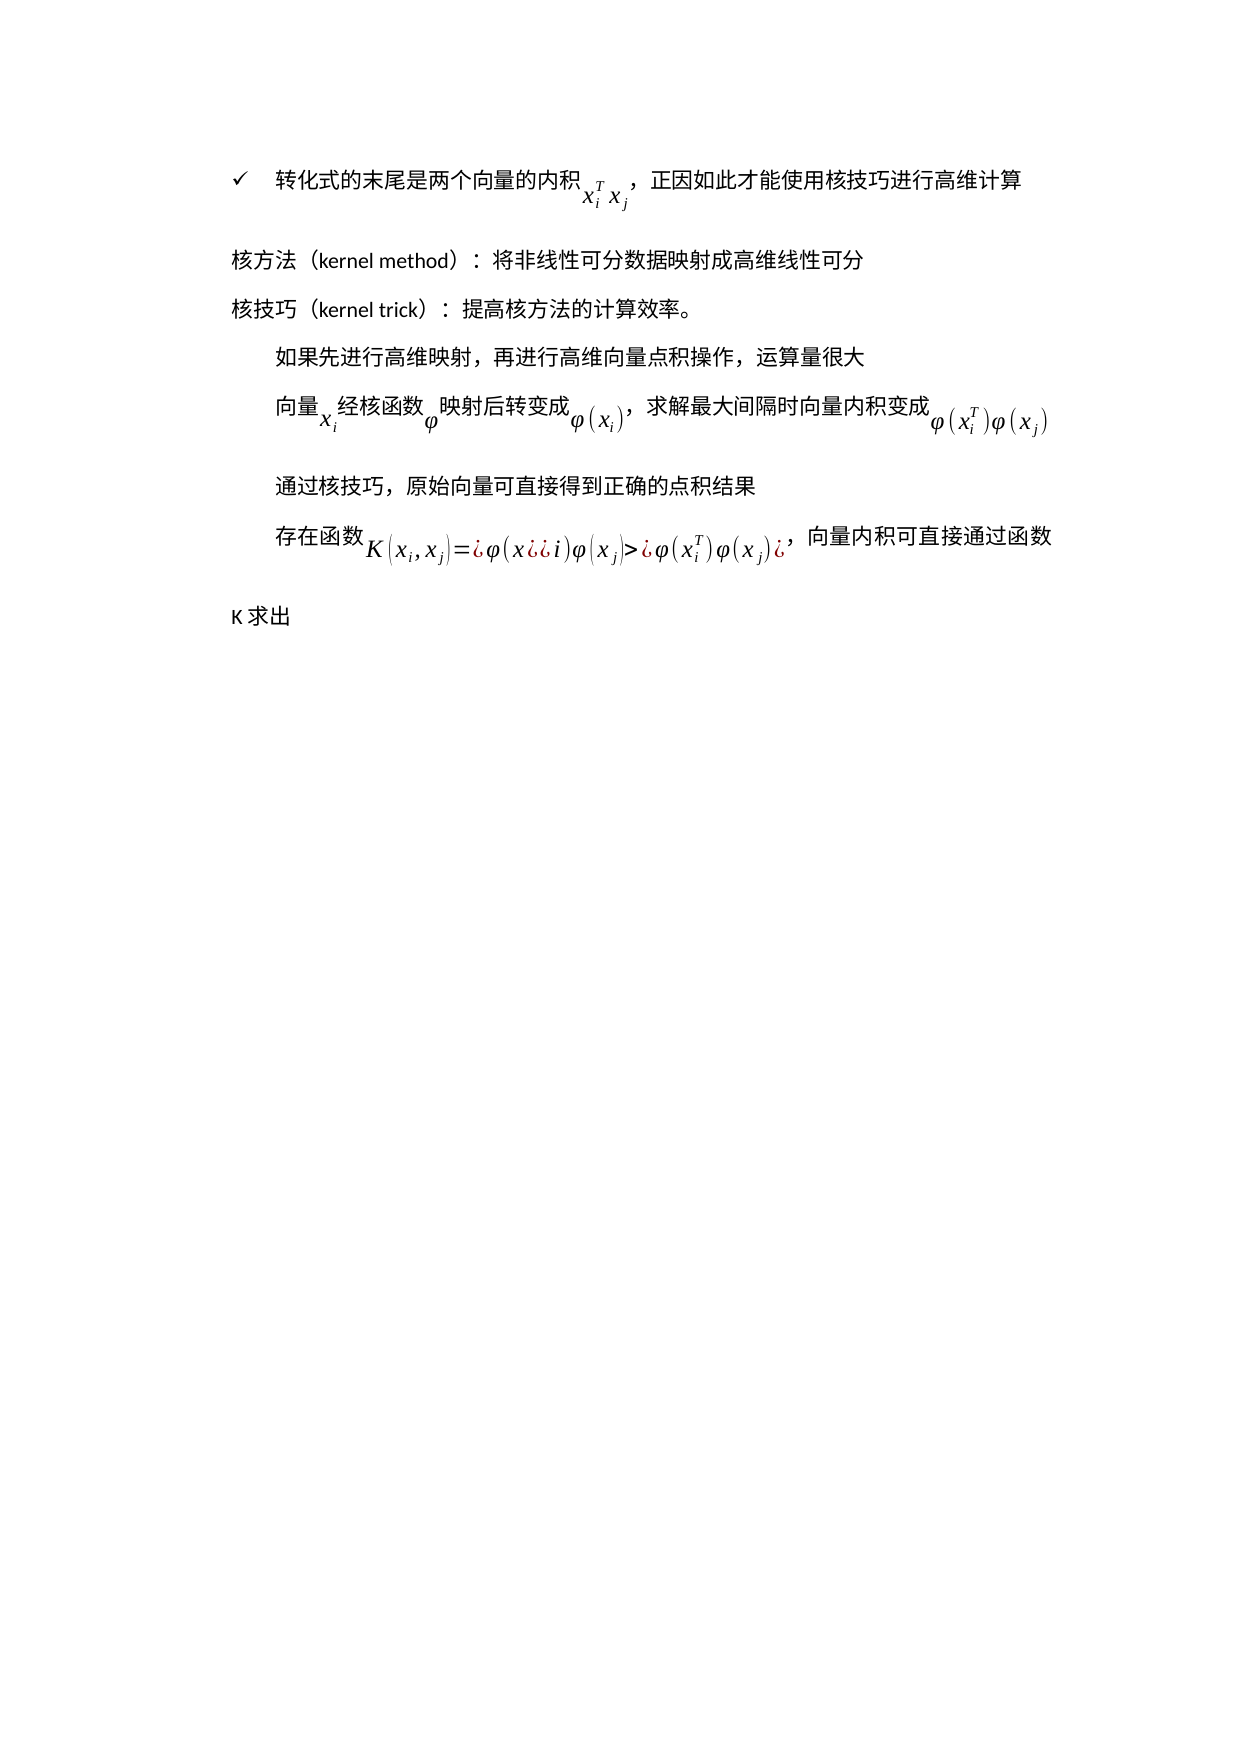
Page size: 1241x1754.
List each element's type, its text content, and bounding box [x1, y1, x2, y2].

list 核方法（kernel method）：将非线性可分数据映射成高维线性可分 [231, 243, 1053, 275]
list 核技巧（kernel trick）：提高核方法的计算效率。 [231, 291, 1053, 324]
list 存在函数，向量内积可直接通过函数K求出 [231, 517, 1053, 631]
list 向量经核函数映射后转变成，求解最大间隔时向量内积变成 [231, 388, 1053, 453]
list 通过核技巧，原始向量可直接得到正确的点积结果 [231, 469, 1053, 501]
list 转化式的末尾是两个向量的内积，正因如此才能使用核技巧进行高维计算 [231, 162, 1053, 227]
list 如果先进行高维映射，再进行高维向量点积操作，运算量很大 [231, 339, 1053, 372]
